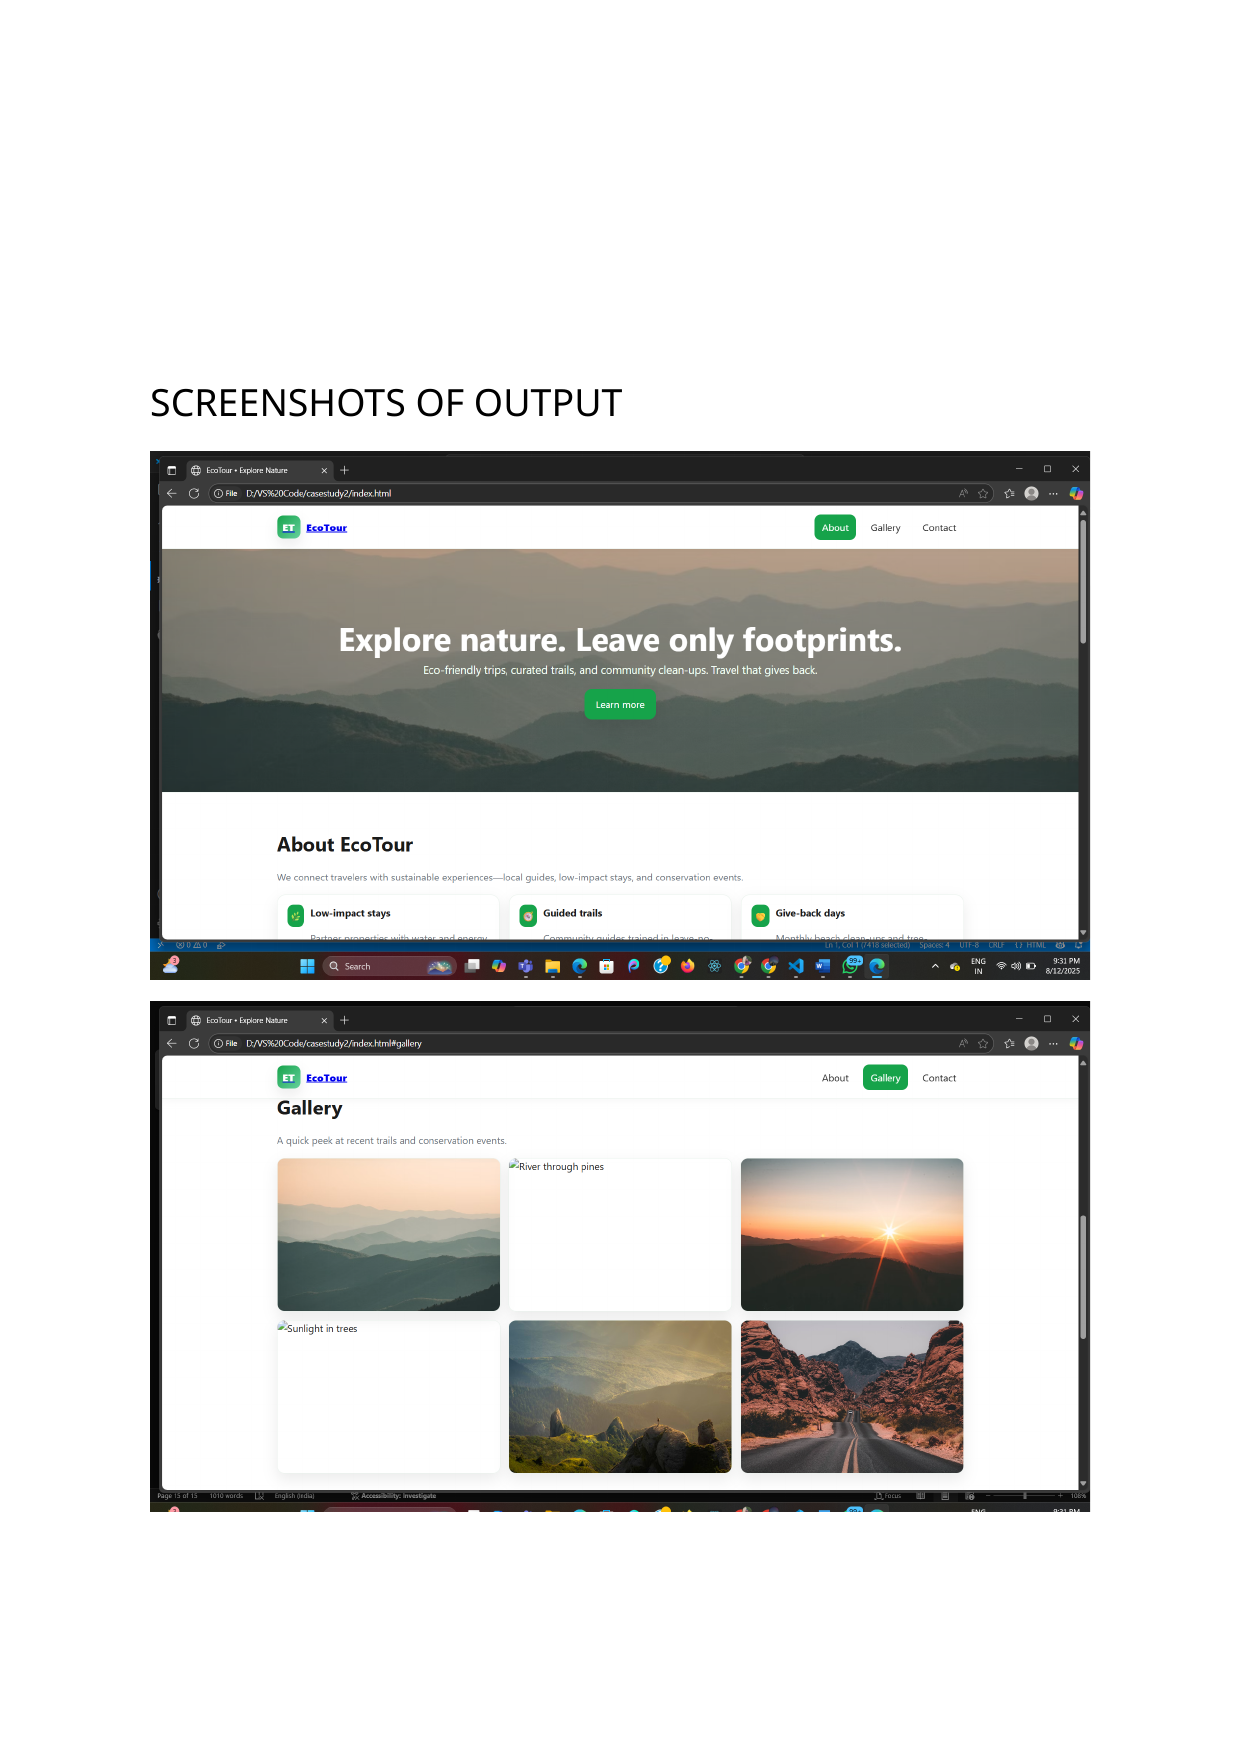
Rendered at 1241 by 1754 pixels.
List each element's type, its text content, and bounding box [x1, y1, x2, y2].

text SCREENSHOTS OF OUTPUT [150, 376, 1090, 427]
picture [150, 1001, 1091, 1512]
picture [150, 451, 1091, 980]
